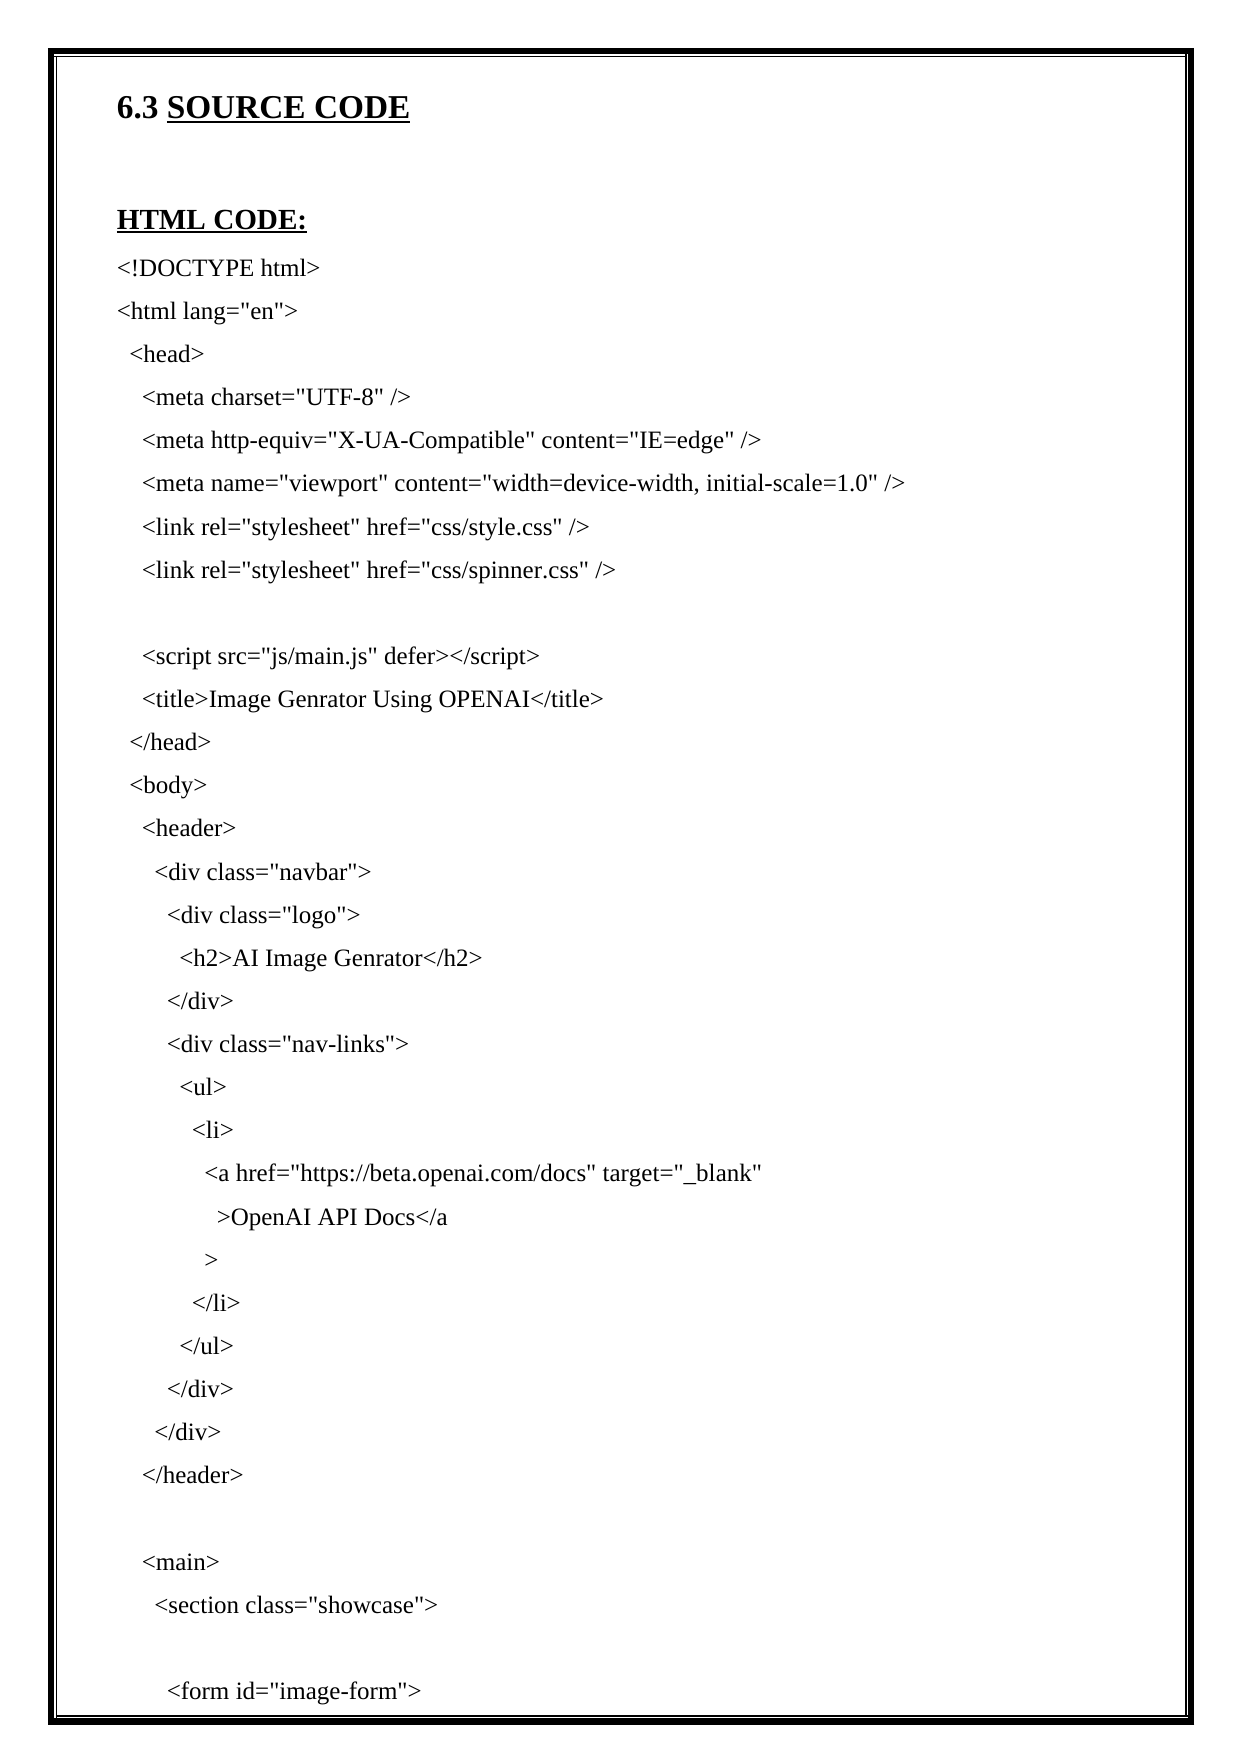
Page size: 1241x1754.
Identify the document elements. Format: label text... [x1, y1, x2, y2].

text > [117, 1245, 1165, 1273]
text </div> [117, 1417, 1165, 1446]
text </ul> [117, 1331, 1165, 1360]
text HTML CODE: [117, 202, 1165, 236]
text <html lang="en"> [117, 296, 1165, 325]
text <div class="nav-links"> [117, 1029, 1165, 1058]
text <head> [117, 339, 1165, 368]
text </div> [117, 986, 1165, 1015]
text <body> [117, 770, 1165, 799]
text <meta charset="UTF-8" /> [117, 382, 1165, 411]
text <div class="logo"> [117, 900, 1165, 928]
text <!DOCTYPE html> [117, 253, 1165, 282]
text <script src="js/main.js" defer></script> [117, 641, 1165, 670]
text <ul> [117, 1072, 1165, 1101]
text <meta name="viewport" content="width=device-width, initial-scale=1.0" /> [117, 468, 1165, 497]
text <title>Image Genrator Using OPENAI</title> [117, 684, 1165, 713]
text <link rel="stylesheet" href="css/style.css" /> [117, 512, 1165, 540]
text <h2>AI Image Genrator</h2> [117, 943, 1165, 972]
text </head> [117, 727, 1165, 756]
text <link rel="stylesheet" href="css/spinner.css" /> [117, 555, 1165, 583]
text </header> [117, 1460, 1165, 1489]
text <main> [117, 1547, 1165, 1575]
text <meta http-equiv="X-UA-Compatible" content="IE=edge" /> [117, 425, 1165, 454]
text <a href="https://beta.openai.com/docs" target="_blank" [117, 1158, 1165, 1187]
text >OpenAI API Docs</a [117, 1202, 1165, 1230]
text <li> [117, 1115, 1165, 1144]
text <header> [117, 813, 1165, 842]
text 6.3 SOURCE CODE [117, 87, 1165, 126]
text <section class="showcase"> [117, 1590, 1165, 1618]
text <div class="navbar"> [117, 857, 1165, 885]
text </div> [117, 1374, 1165, 1403]
text </li> [117, 1288, 1165, 1317]
text <form id="image-form"> [117, 1676, 1165, 1705]
